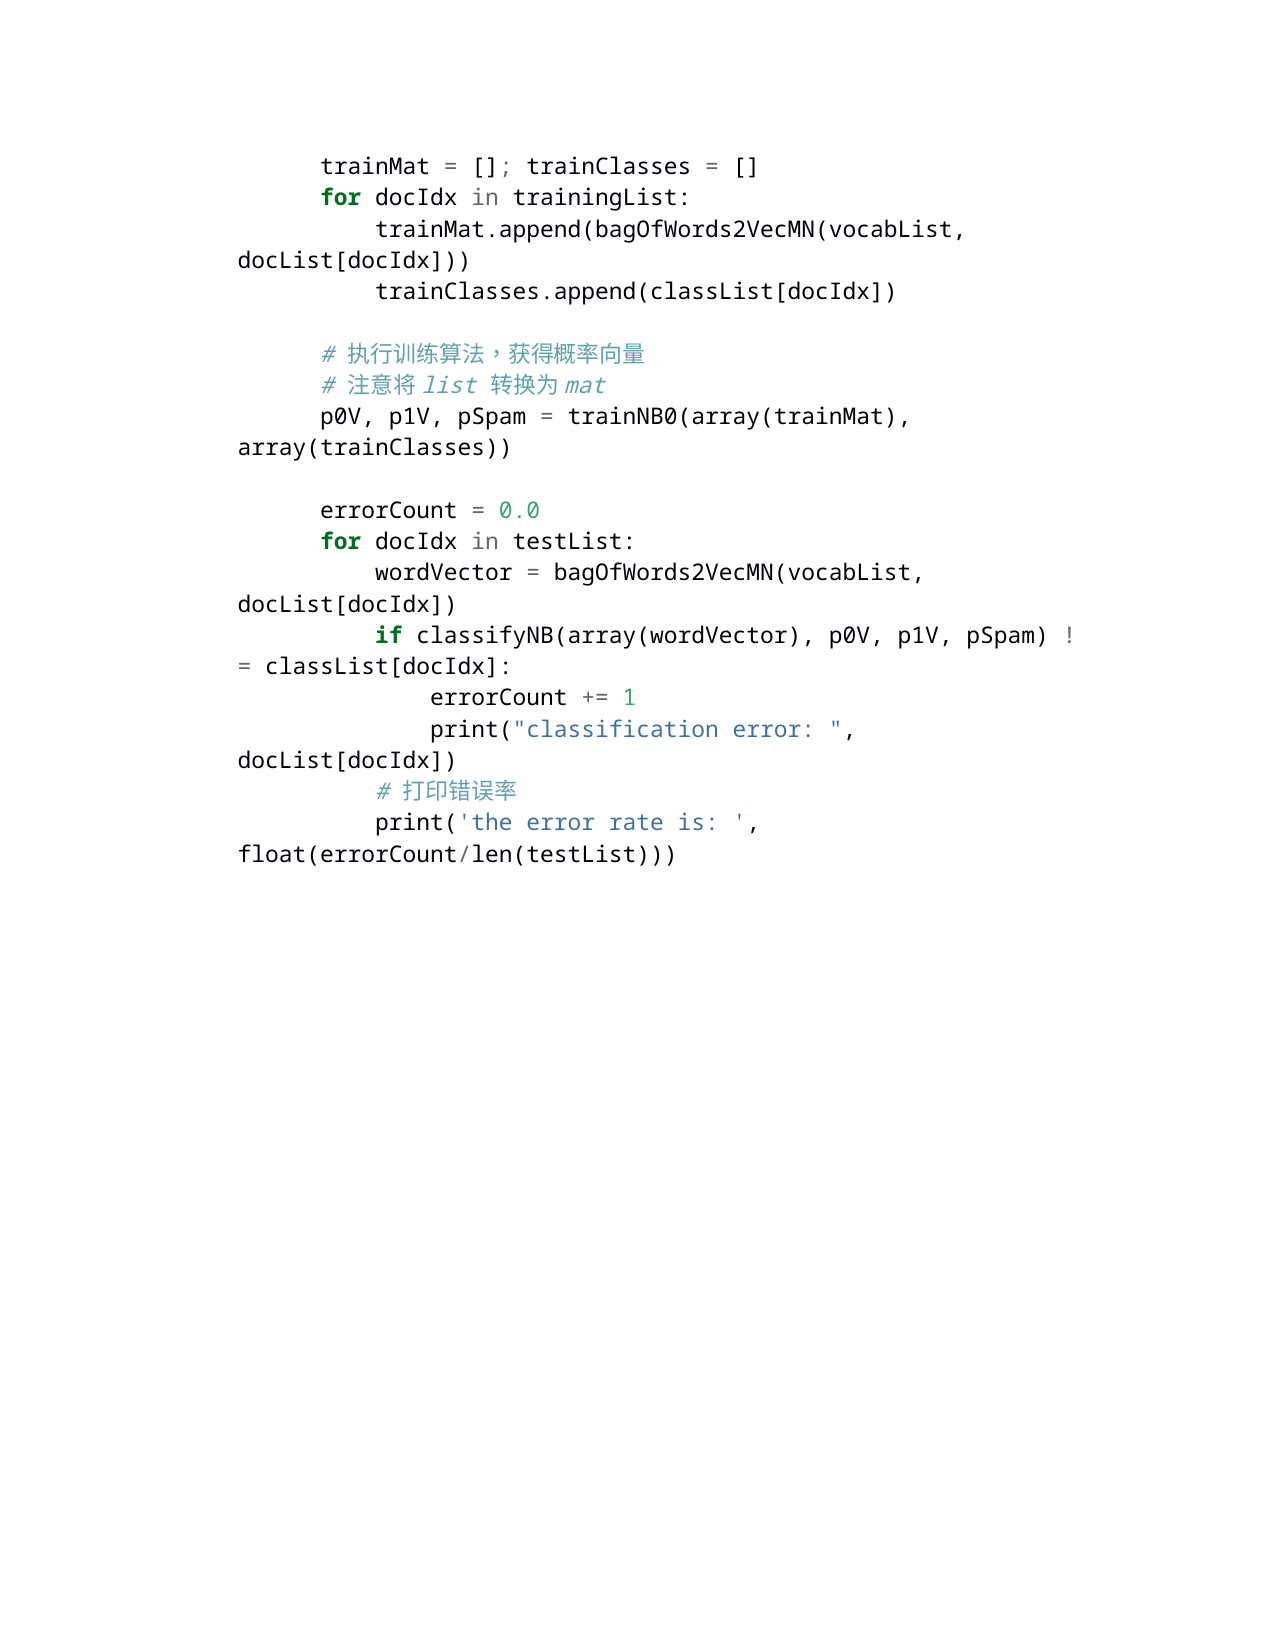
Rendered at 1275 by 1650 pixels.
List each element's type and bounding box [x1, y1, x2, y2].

list [187, 150, 1087, 869]
